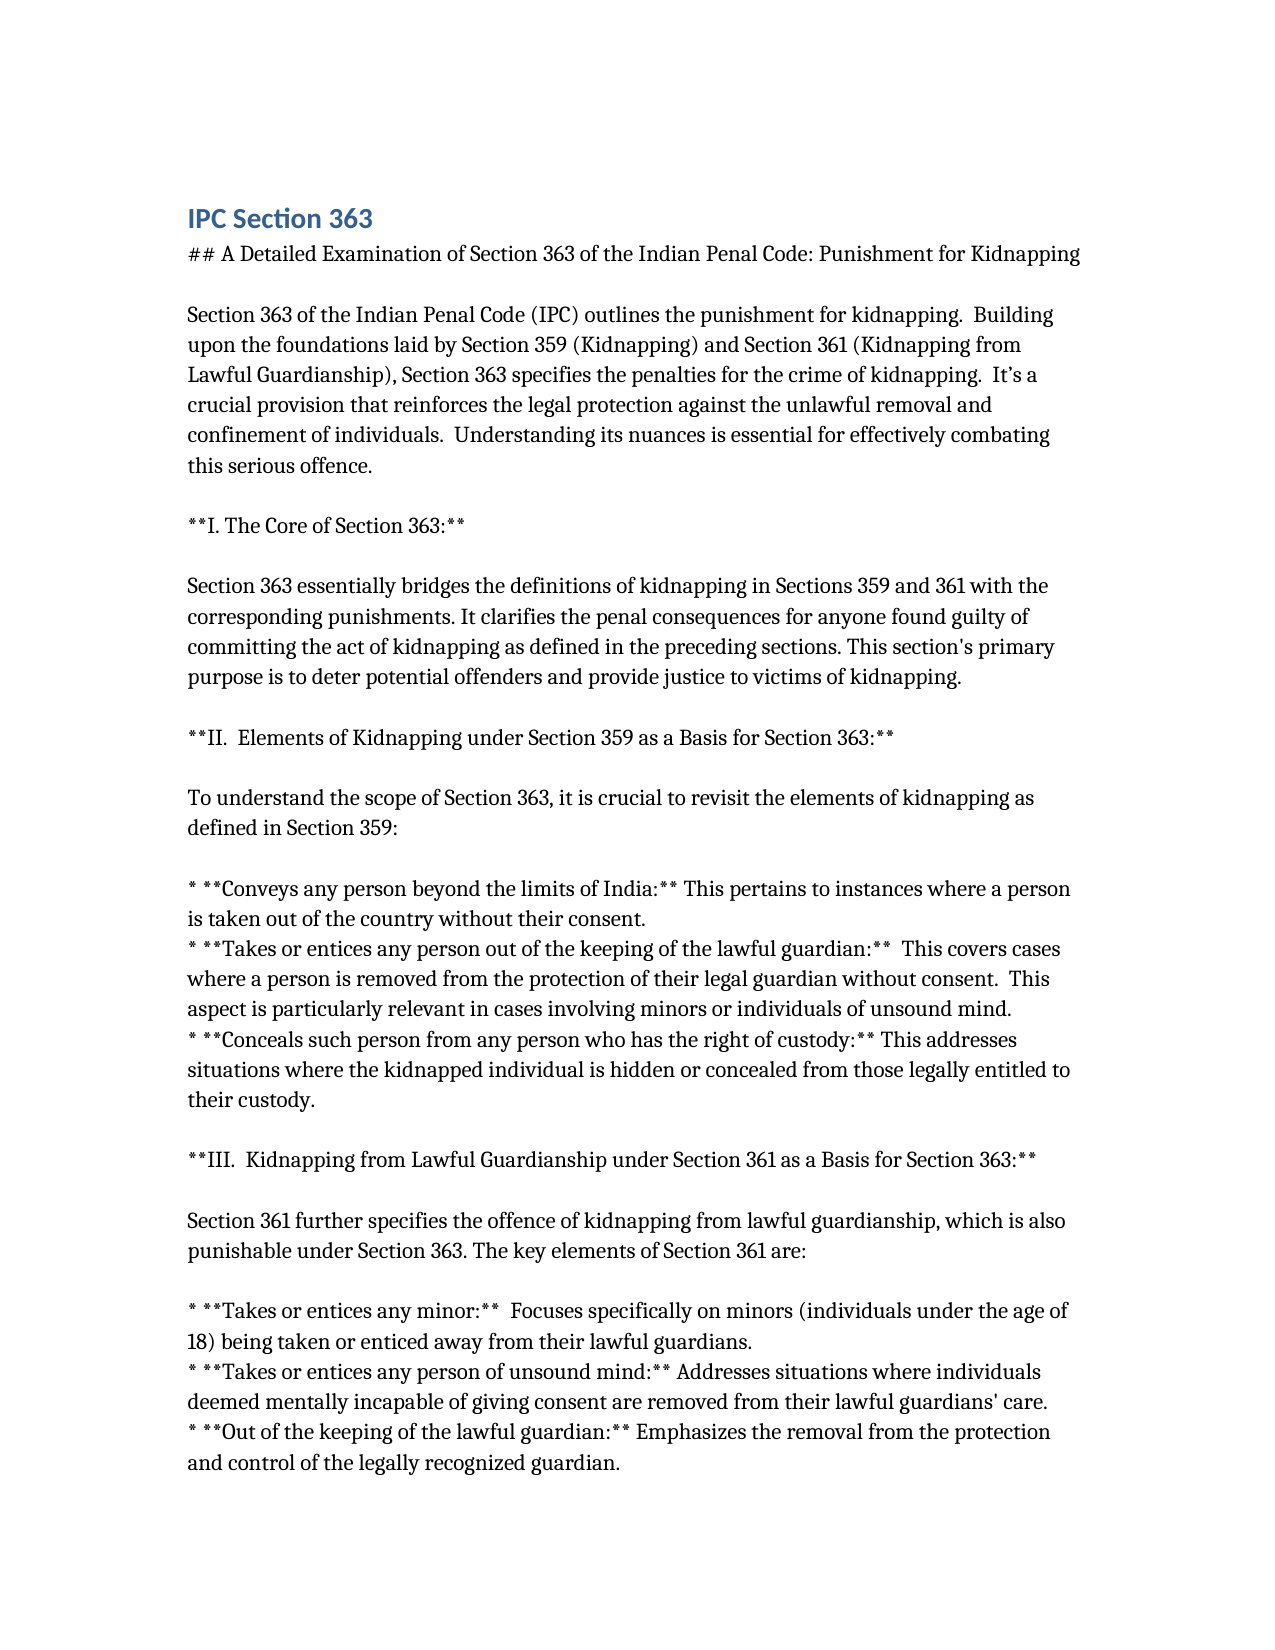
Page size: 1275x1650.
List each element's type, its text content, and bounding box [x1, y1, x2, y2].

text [187, 241, 1087, 1476]
subtitle IPC Section 363 [187, 200, 1087, 236]
